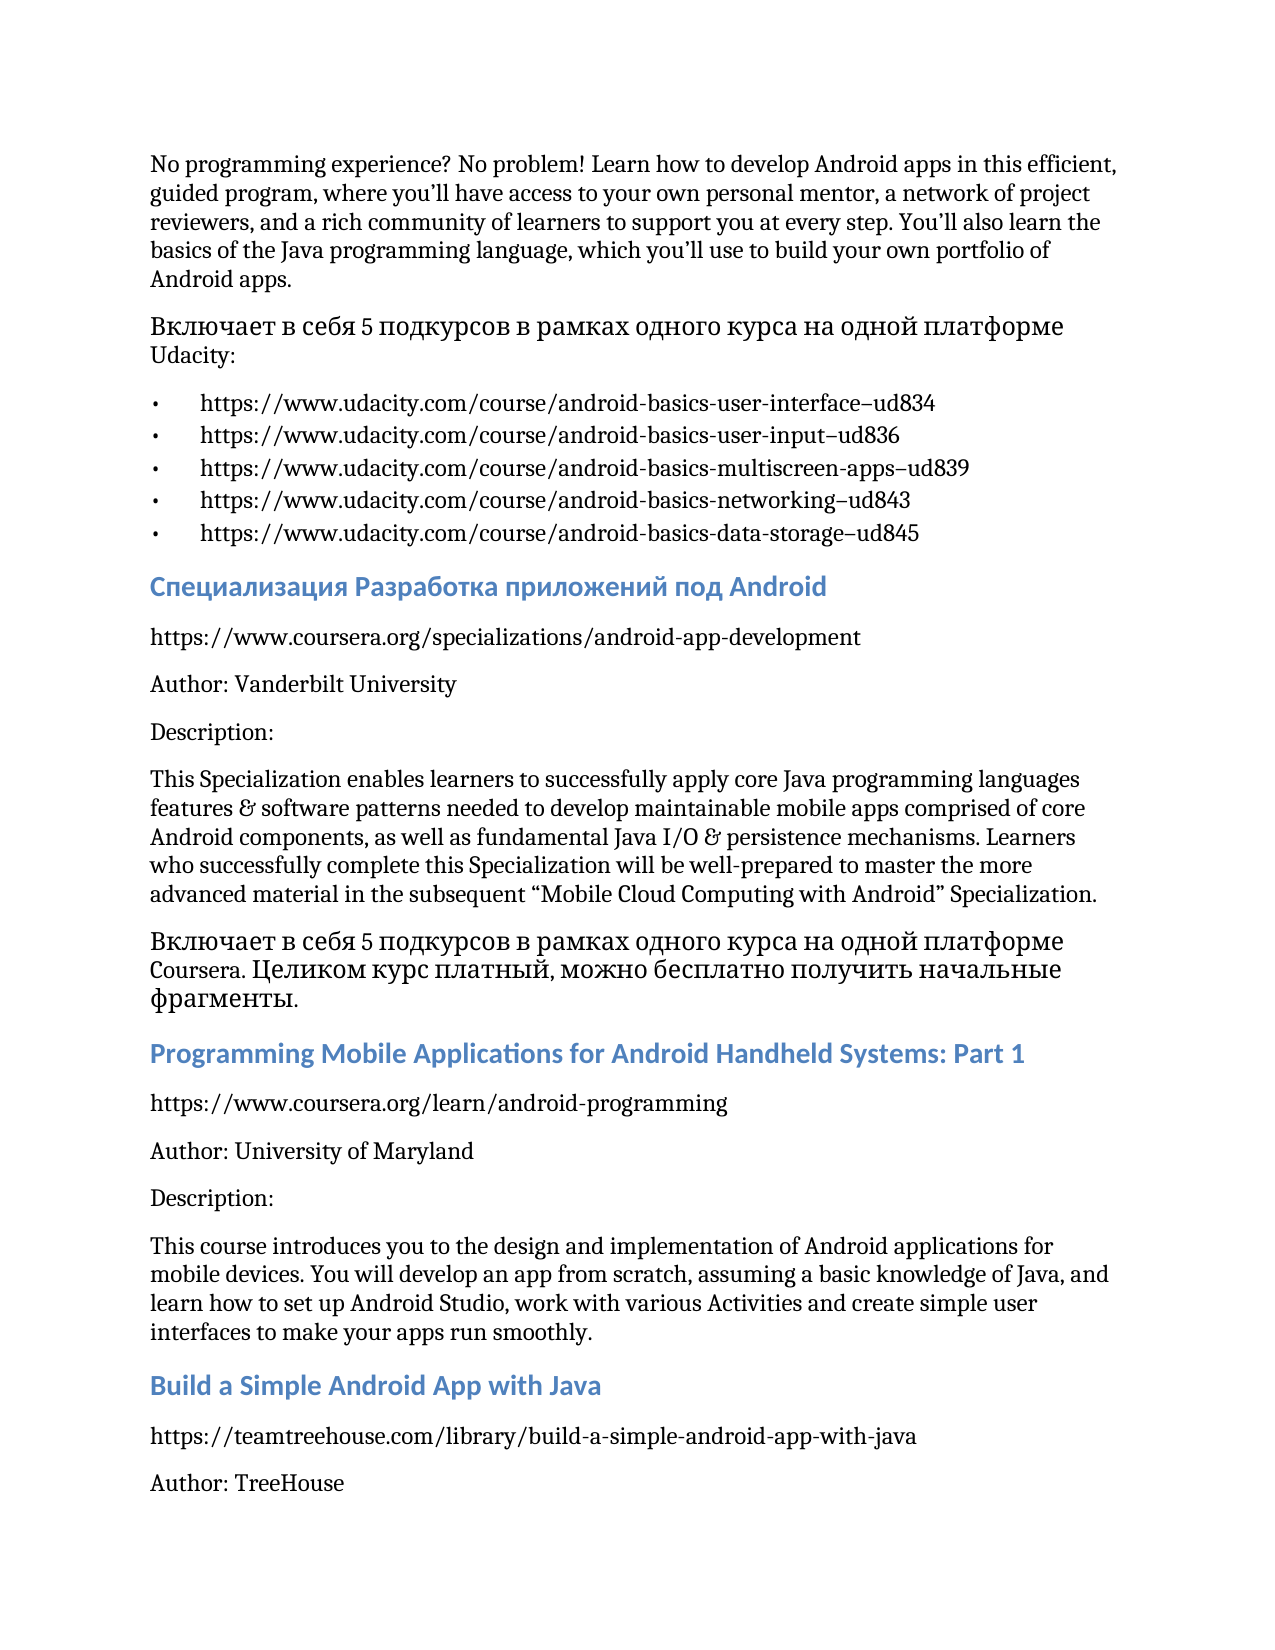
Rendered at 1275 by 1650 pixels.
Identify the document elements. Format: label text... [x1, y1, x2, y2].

list https://www.udacity.com/course/android-basics-user-interface–ud834 [150, 389, 1125, 417]
text Author: Vanderbilt University [150, 670, 1125, 699]
list https://www.udacity.com/course/android-basics-multiscreen-apps–ud839 [150, 454, 1125, 482]
text Author: TreeHouse [150, 1469, 1125, 1498]
subtitle Специализация Разработка приложений под Android [150, 568, 1125, 604]
text https://www.coursera.org/specializations/android-app-development [150, 623, 1125, 651]
text No programming experience? No problem! Learn how to develop Android apps in this efficient, guided program, where you’ll have access to your own personal mentor, a network of project reviewers, and a rich community of learners to support you at every step. You’ll also learn the basics of the Java programming language, which you’ll use to build your own portfolio of Android apps. [150, 150, 1125, 294]
text https://teamtreehouse.com/library/build-a-simple-android-app-with-java [150, 1422, 1125, 1451]
text Включает в себя 5 подкурсов в рамках одного курса на одной платформе Udacity: [150, 312, 1125, 370]
subtitle Programming Mobile Applications for Android Handheld Systems: Part 1 [150, 1035, 1125, 1070]
text This Specialization enables learners to successfully apply core Java programming languages features & software patterns needed to develop maintainable mobile apps comprised of core Android components, as well as fundamental Java I/O & persistence mechanisms. Learners who successfully complete this Specialization will be well-prepared to master the more advanced material in the subsequent “Mobile Cloud Computing with Android” Specialization. [150, 765, 1125, 909]
text Включает в себя 5 подкурсов в рамках одного курса на одной платформе Coursera. Целиком курс платный, можно бесплатно получить начальные фрагменты. [150, 928, 1125, 1014]
text Author: University of Maryland [150, 1137, 1125, 1165]
subtitle Build a Simple Android App with Java [150, 1367, 1125, 1403]
list https://www.udacity.com/course/android-basics-data-storage–ud845 [150, 519, 1125, 547]
text Description: [150, 1184, 1125, 1213]
list https://www.udacity.com/course/android-basics-user-input–ud836 [150, 421, 1125, 450]
text This course introduces you to the design and implementation of Android applications for mobile devices. You will develop an app from scratch, assuming a basic knowledge of Java, and learn how to set up Android Studio, work with various Activities and create simple user interfaces to make your apps run smoothly. [150, 1232, 1125, 1347]
text Description: [150, 718, 1125, 746]
list https://www.udacity.com/course/android-basics-networking–ud843 [150, 486, 1125, 515]
text https://www.coursera.org/learn/android-programming [150, 1089, 1125, 1118]
